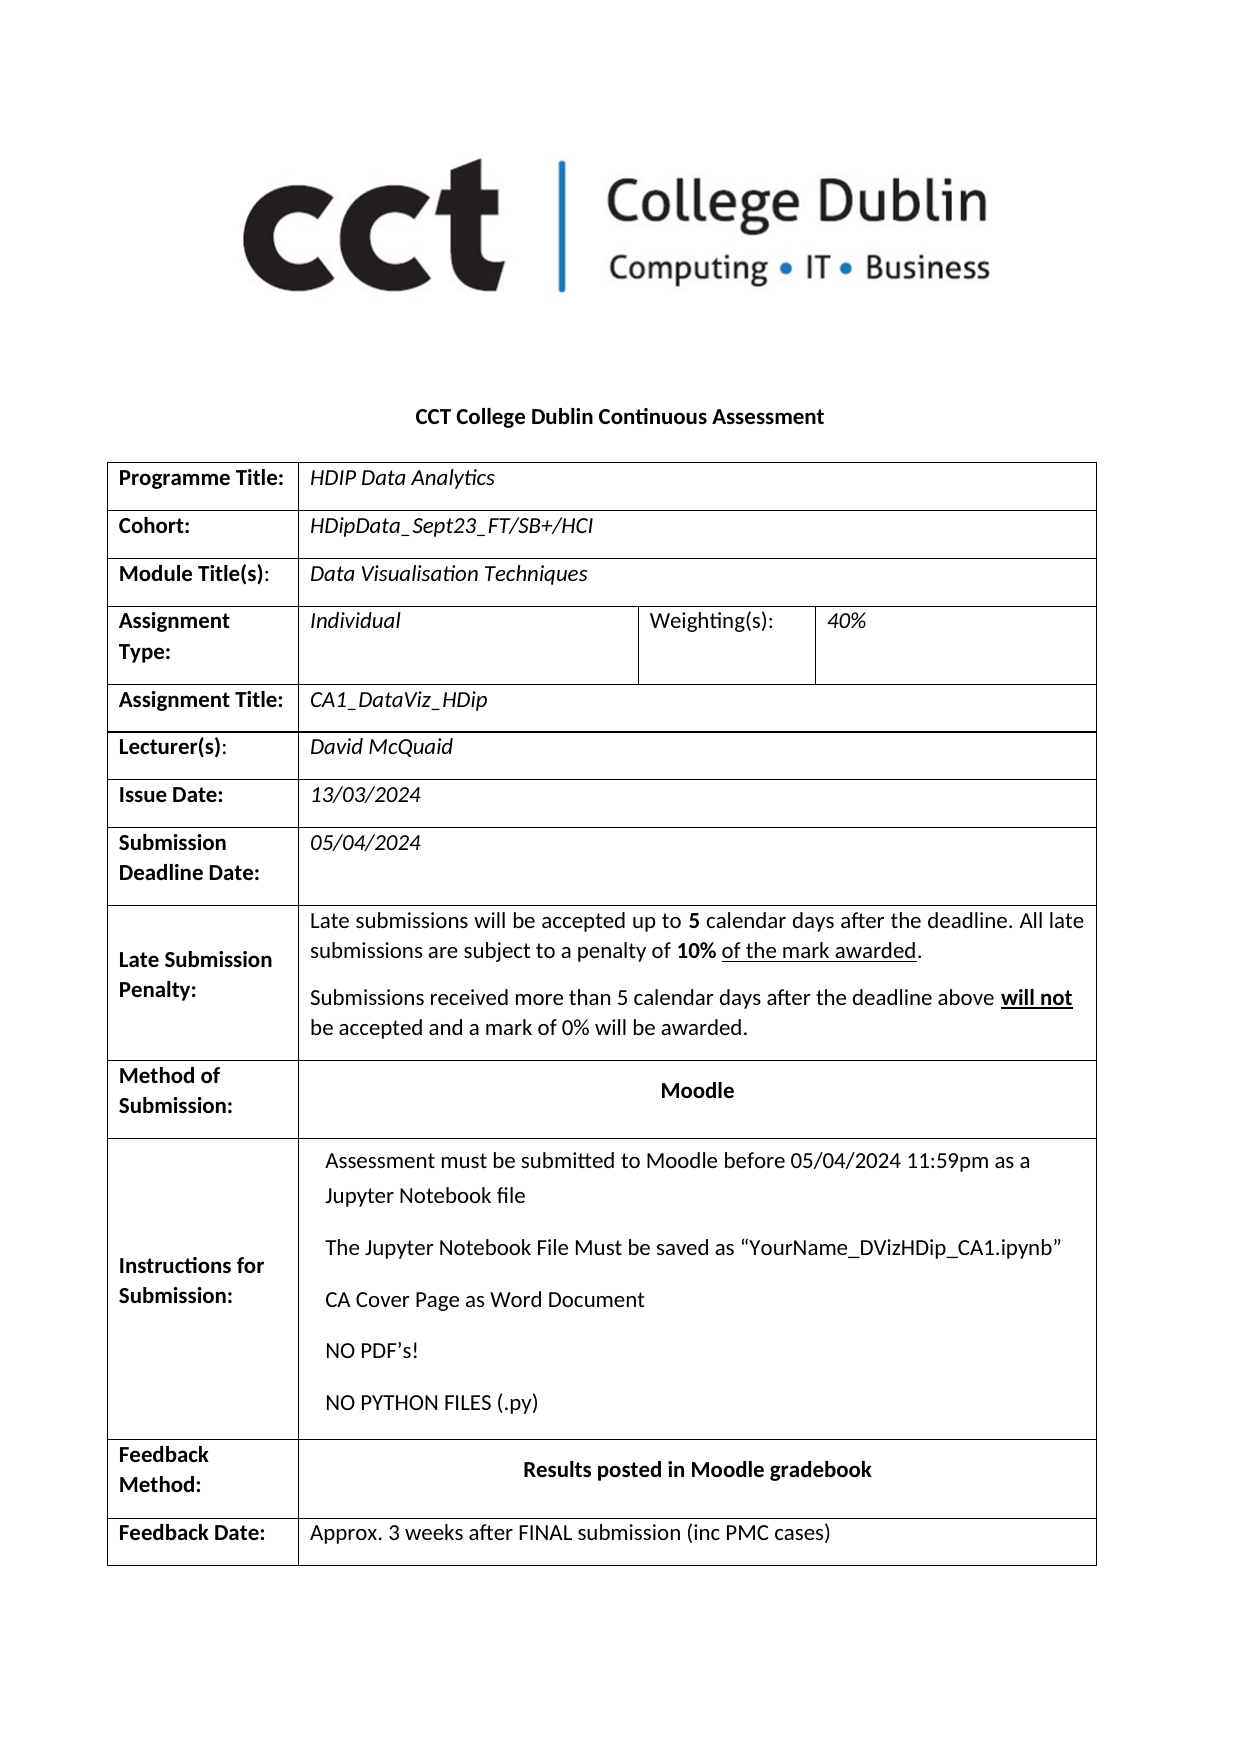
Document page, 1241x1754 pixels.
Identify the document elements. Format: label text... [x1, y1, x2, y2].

table_cell 05/04/2024 [299, 828, 1096, 905]
table_cell David McQuaid [299, 733, 1096, 779]
picture [239, 118, 1002, 340]
table_cell Feedback Method: [108, 1440, 298, 1517]
table_cell HDipData_Sept23_FT/SB+/HCI [299, 511, 1096, 558]
table_cell Assessment must be submitted to Moodle before 05/04/2024 11:59pm as a Jupyter Notebook file The Jupyter Notebook File Must be saved as “YourName_DVizHDip_CA1.ipynb” CA Cover Page as Word Document NO PDF’s! NO PYTHON FILES (.py) [299, 1139, 1096, 1439]
table_cell Moodle [299, 1061, 1096, 1138]
table_cell 40% [816, 607, 1096, 684]
table_header Programme Title: [108, 463, 298, 510]
table_cell Approx. 3 weeks after FINAL submission (inc PMC cases) [299, 1519, 1096, 1565]
table_cell Method of Submission: [108, 1061, 298, 1138]
table_cell CA1_DataViz_HDip [299, 685, 1096, 731]
table_header HDIP Data Analytics [299, 463, 1096, 510]
table_cell Feedback Date: [108, 1519, 298, 1565]
table_cell Late Submission Penalty: [108, 906, 298, 1060]
text CCT College Dublin Continuous Assessment [118, 402, 1122, 430]
table_cell Assignment Title: [108, 685, 298, 731]
table_cell Data Visualisation Techniques [299, 559, 1096, 606]
table_cell Instructions for Submission: [108, 1139, 298, 1439]
table_cell Submission Deadline Date: [108, 828, 298, 905]
table_cell Late submissions will be accepted up to 5 calendar days after the deadline. All late submissions are subject to a penalty of 10% of the mark awarded. Submissions received more than 5 calendar days after the deadline above will not be accepted and a mark of 0% will be awarded. [299, 906, 1096, 1060]
table_cell Cohort: [108, 511, 298, 558]
table_cell 13/03/2024 [299, 780, 1096, 827]
table_cell Individual [299, 607, 638, 684]
table_cell Weighting(s): [639, 607, 815, 684]
table_cell Assignment Type: [108, 607, 298, 684]
table_cell Lecturer(s): [108, 733, 298, 779]
table_cell Results posted in Moodle gradebook [299, 1440, 1096, 1517]
table_cell Issue Date: [108, 780, 298, 827]
table_cell Module Title(s): [108, 559, 298, 606]
